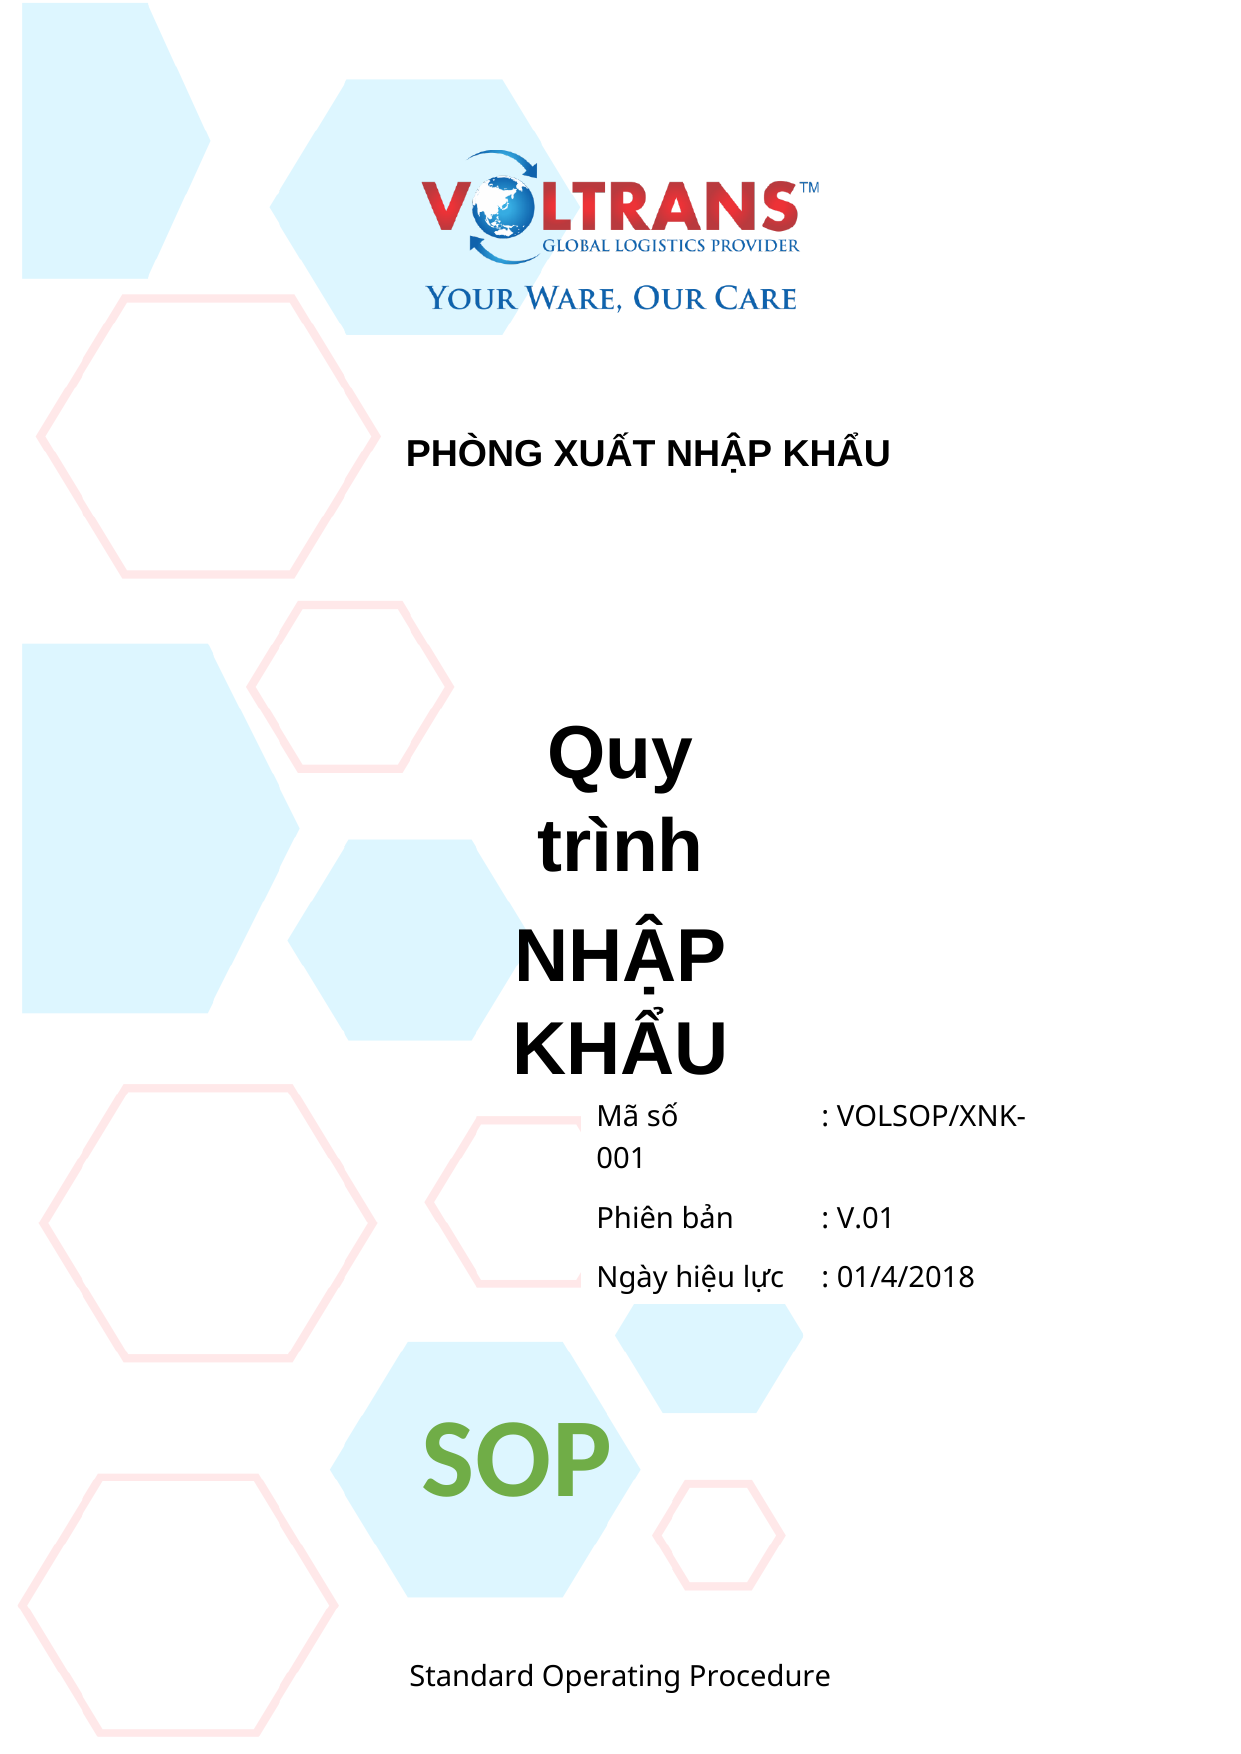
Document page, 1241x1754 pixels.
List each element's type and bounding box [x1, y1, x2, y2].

picture [421, 150, 819, 313]
